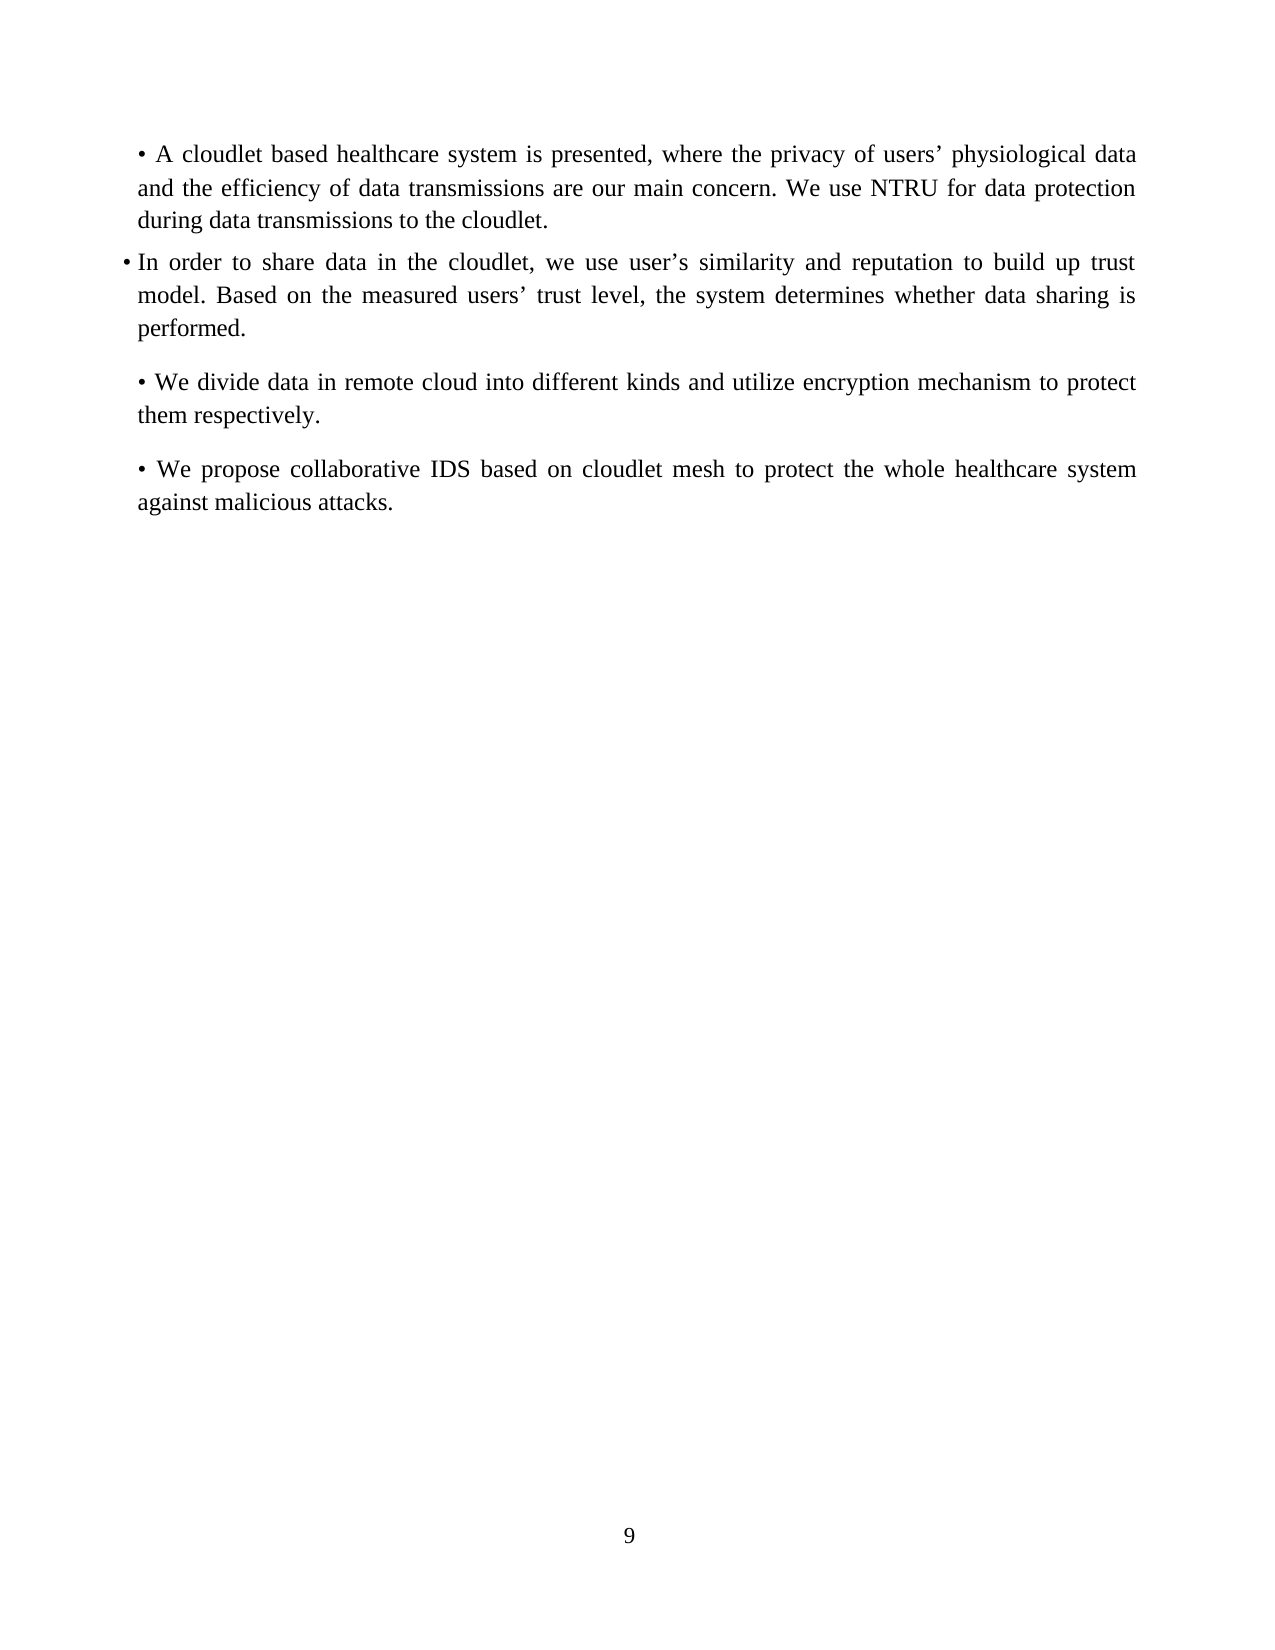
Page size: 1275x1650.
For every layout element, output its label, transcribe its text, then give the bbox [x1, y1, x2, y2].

list A cloudlet based healthcare system is presented, where the privacy of users’ physiological data and the efficiency of data transmissions are our main concern. We use NTRU for data protection during data transmissions to the cloudlet. [137, 139, 1138, 234]
list In order to share data in the cloudlet, we use user’s similarity and reputation to build up trust model. Based on the measured users’ trust level, the system determines whether data sharing is performed. [122, 247, 1138, 342]
list We divide data in remote cloud into different kinds and utilize encryption mechanism to protect them respectively. [137, 367, 1138, 429]
list We propose collaborative IDS based on cloudlet mesh to protect the whole healthcare system against malicious attacks. [137, 454, 1138, 515]
